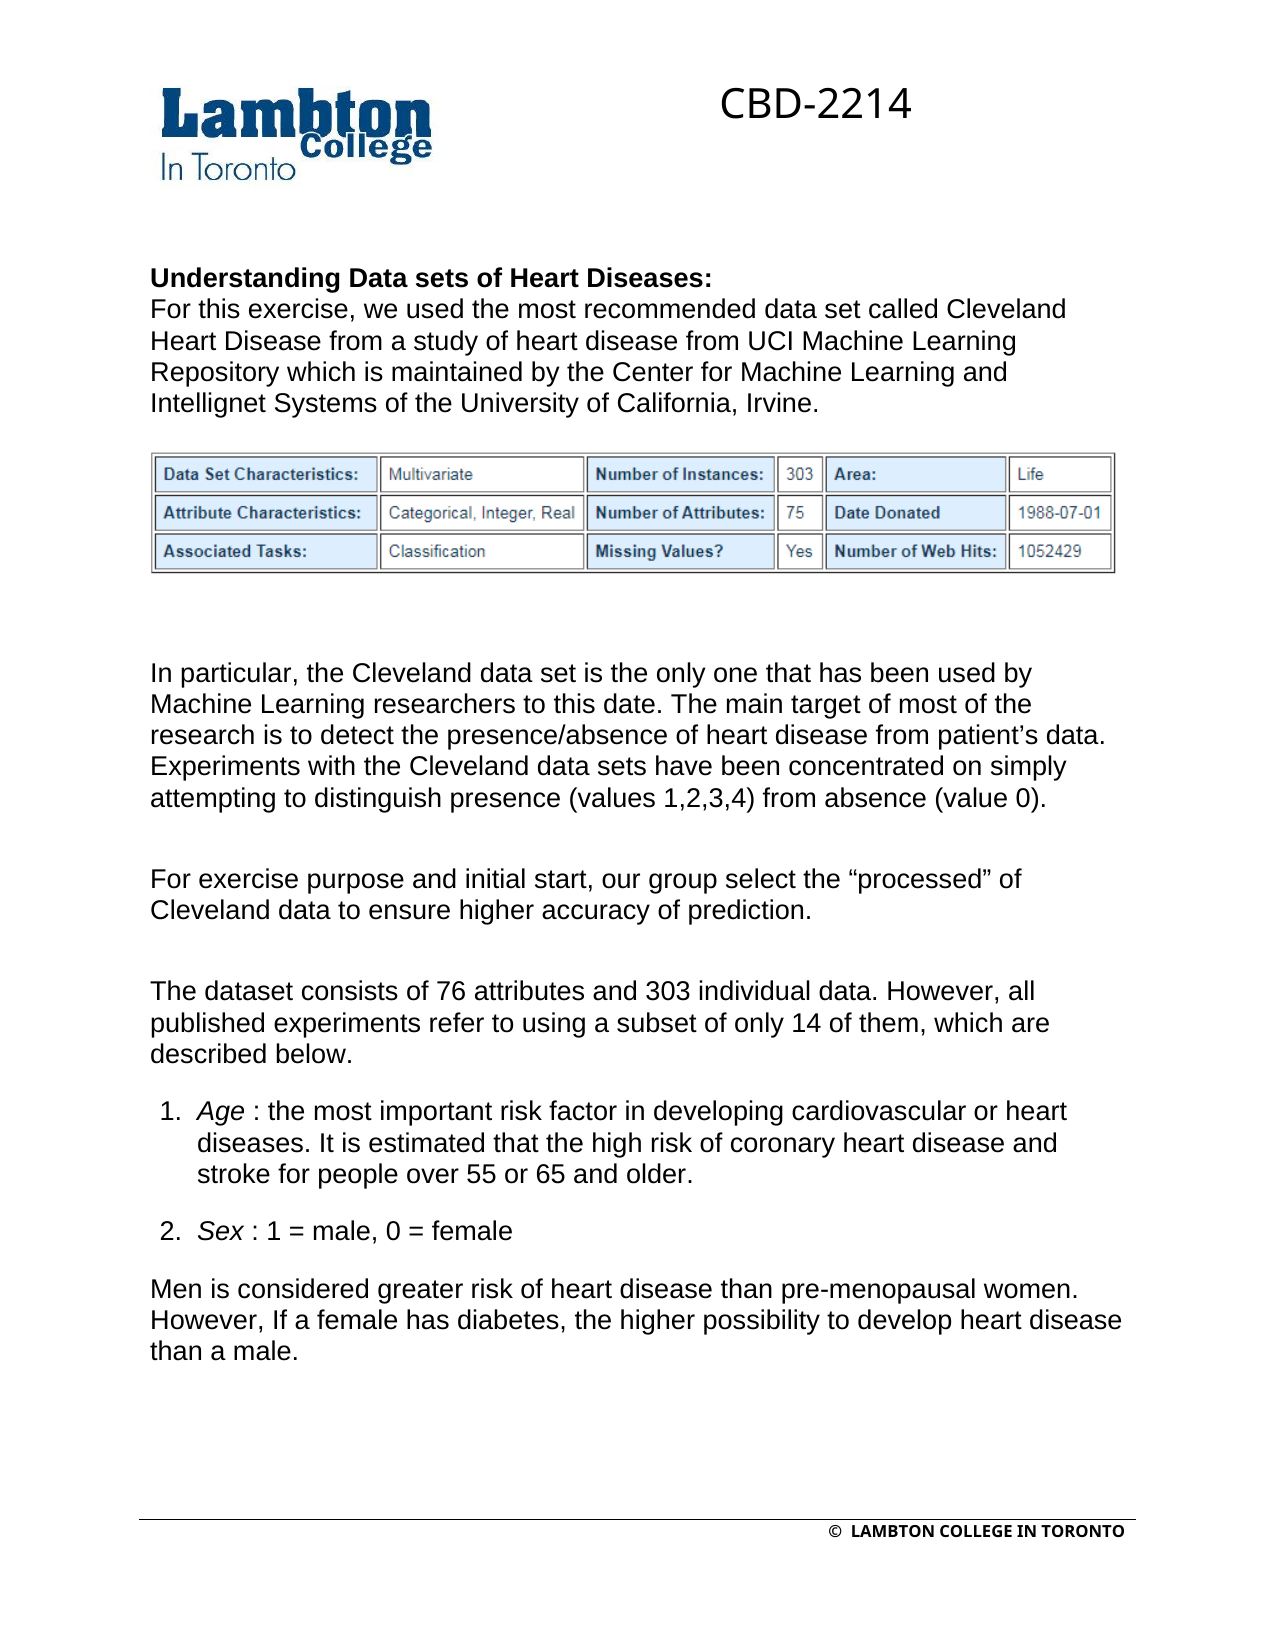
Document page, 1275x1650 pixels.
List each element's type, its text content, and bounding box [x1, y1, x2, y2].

picture [150, 73, 444, 191]
text For exercise purpose and initial start, our group select the “processed” of Cleveland data to ensure higher accuracy of prediction. [150, 863, 1125, 925]
text For this exercise, we used the most recommended data set called Cleveland Heart Disease from a study of heart disease from UCI Machine Learning Repository which is maintained by the Center for Machine Learning and Intellignet Systems of the University of California, Irvine. [150, 293, 1125, 418]
text Men is considered greater risk of heart disease than pre-menopausal women. However, If a female has diabetes, the higher possibility to develop heart disease than a male. [150, 1273, 1125, 1367]
text Understanding Data sets of Heart Diseases: [150, 262, 1125, 293]
picture [150, 449, 1124, 577]
list Sex : 1 = male, 0 = female [159, 1215, 1125, 1247]
list Age : the most important risk factor in developing cardiovascular or heart diseases. It is estimated that the high risk of coronary heart disease and stroke for people over 55 or 65 and older. [159, 1095, 1125, 1189]
text The dataset consists of 76 attributes and 303 individual data. However, all published experiments refer to using a subset of only 14 of them, which are described below. [150, 975, 1125, 1069]
text In particular, the Cleveland data set is the only one that has been used by Machine Learning researchers to this date. The main target of most of the research is to detect the presence/absence of heart disease from patient’s data. Experiments with the Cleveland data sets have been concentrated on simply attempting to distinguish presence (values 1,2,3,4) from absence (value 0). [150, 657, 1125, 813]
